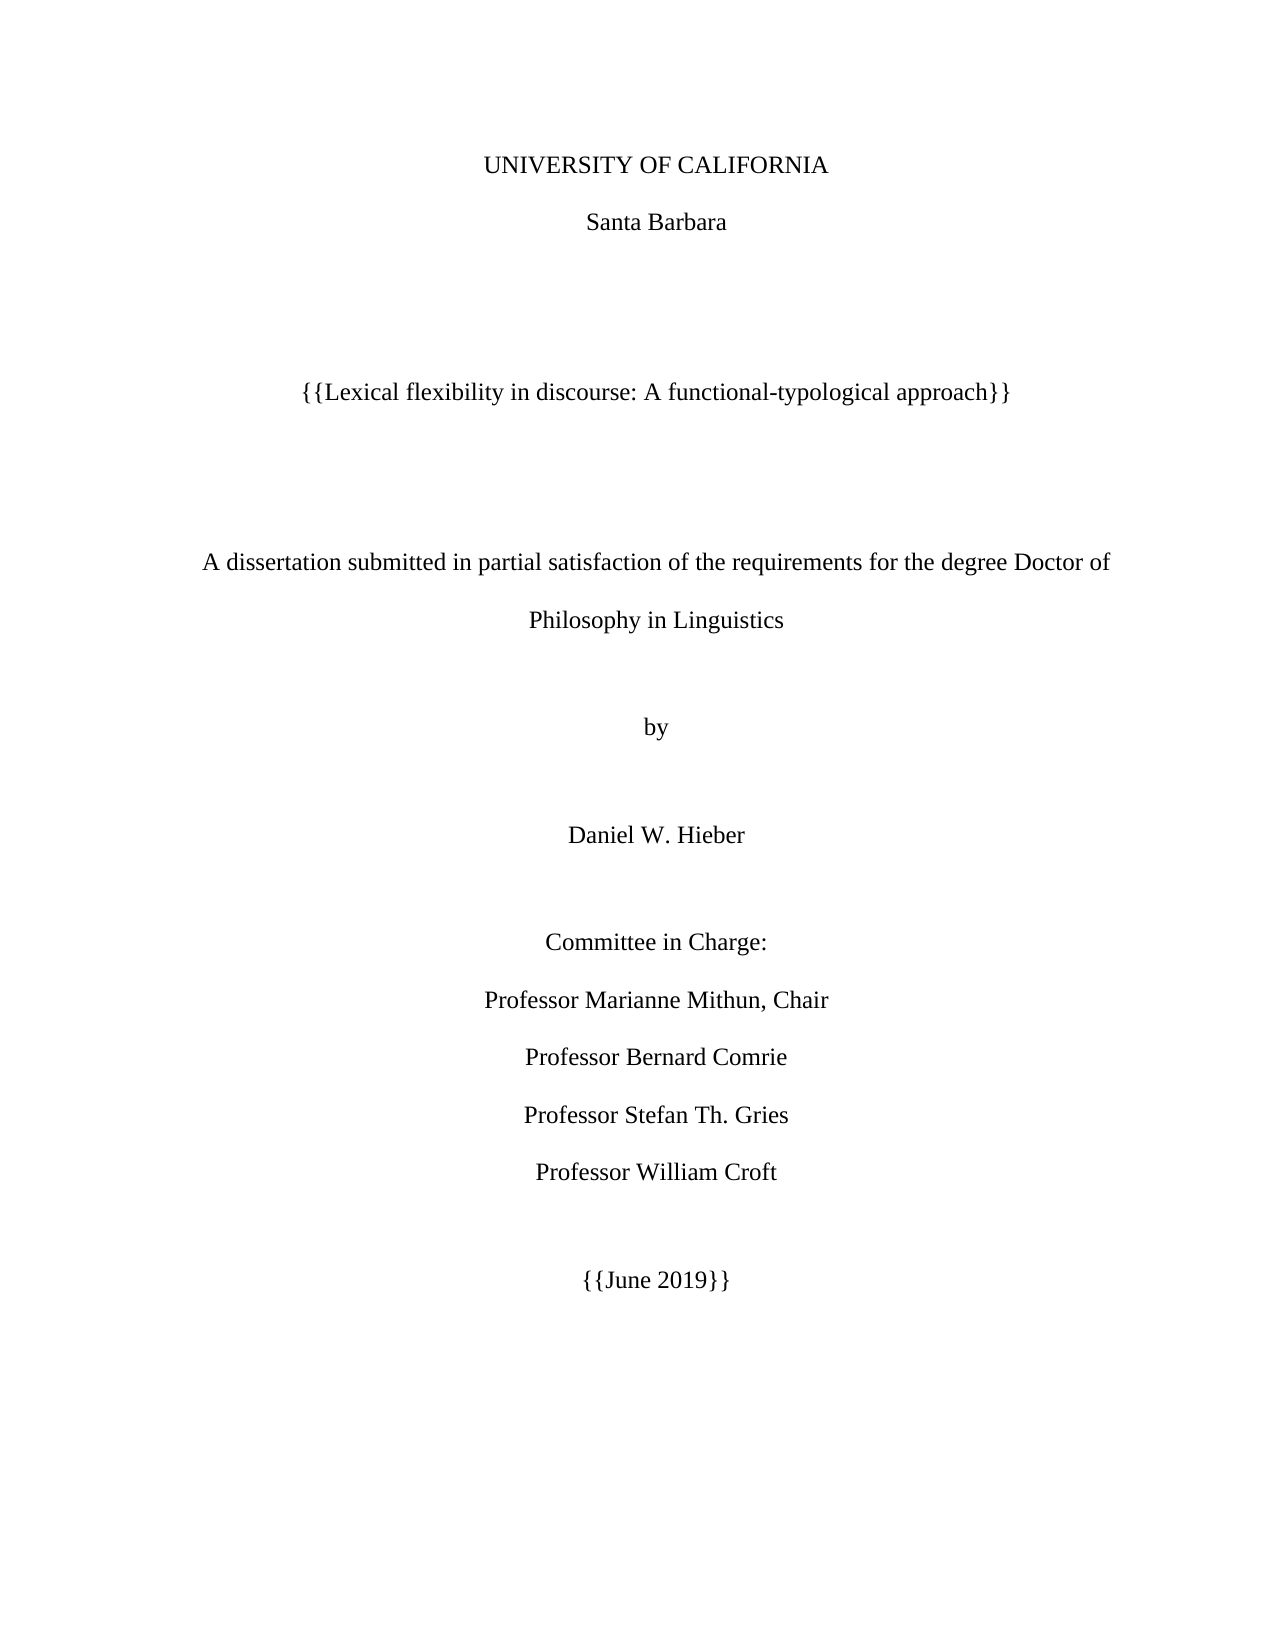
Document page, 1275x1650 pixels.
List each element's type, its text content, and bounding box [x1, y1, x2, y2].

title {{Lexical flexibility in discourse: A functional-typological approach}} [187, 377, 1125, 406]
text A dissertation submitted in partial satisfaction of the requirements for the degree Doctor of Philosophy in Linguistics [187, 547, 1125, 634]
text {{June 2019}} [187, 1265, 1125, 1294]
text University of California [187, 150, 1125, 179]
text Daniel W. Hieber [187, 820, 1125, 849]
text Santa Barbara [187, 207, 1125, 236]
text Professor Stefan Th. Gries [187, 1100, 1125, 1129]
text Professor William Croft [187, 1157, 1125, 1186]
text Professor Bernard Comrie [187, 1042, 1125, 1071]
text by [187, 712, 1125, 741]
text Committee in Charge: [187, 927, 1125, 956]
text Professor Marianne Mithun, Chair [187, 985, 1125, 1014]
